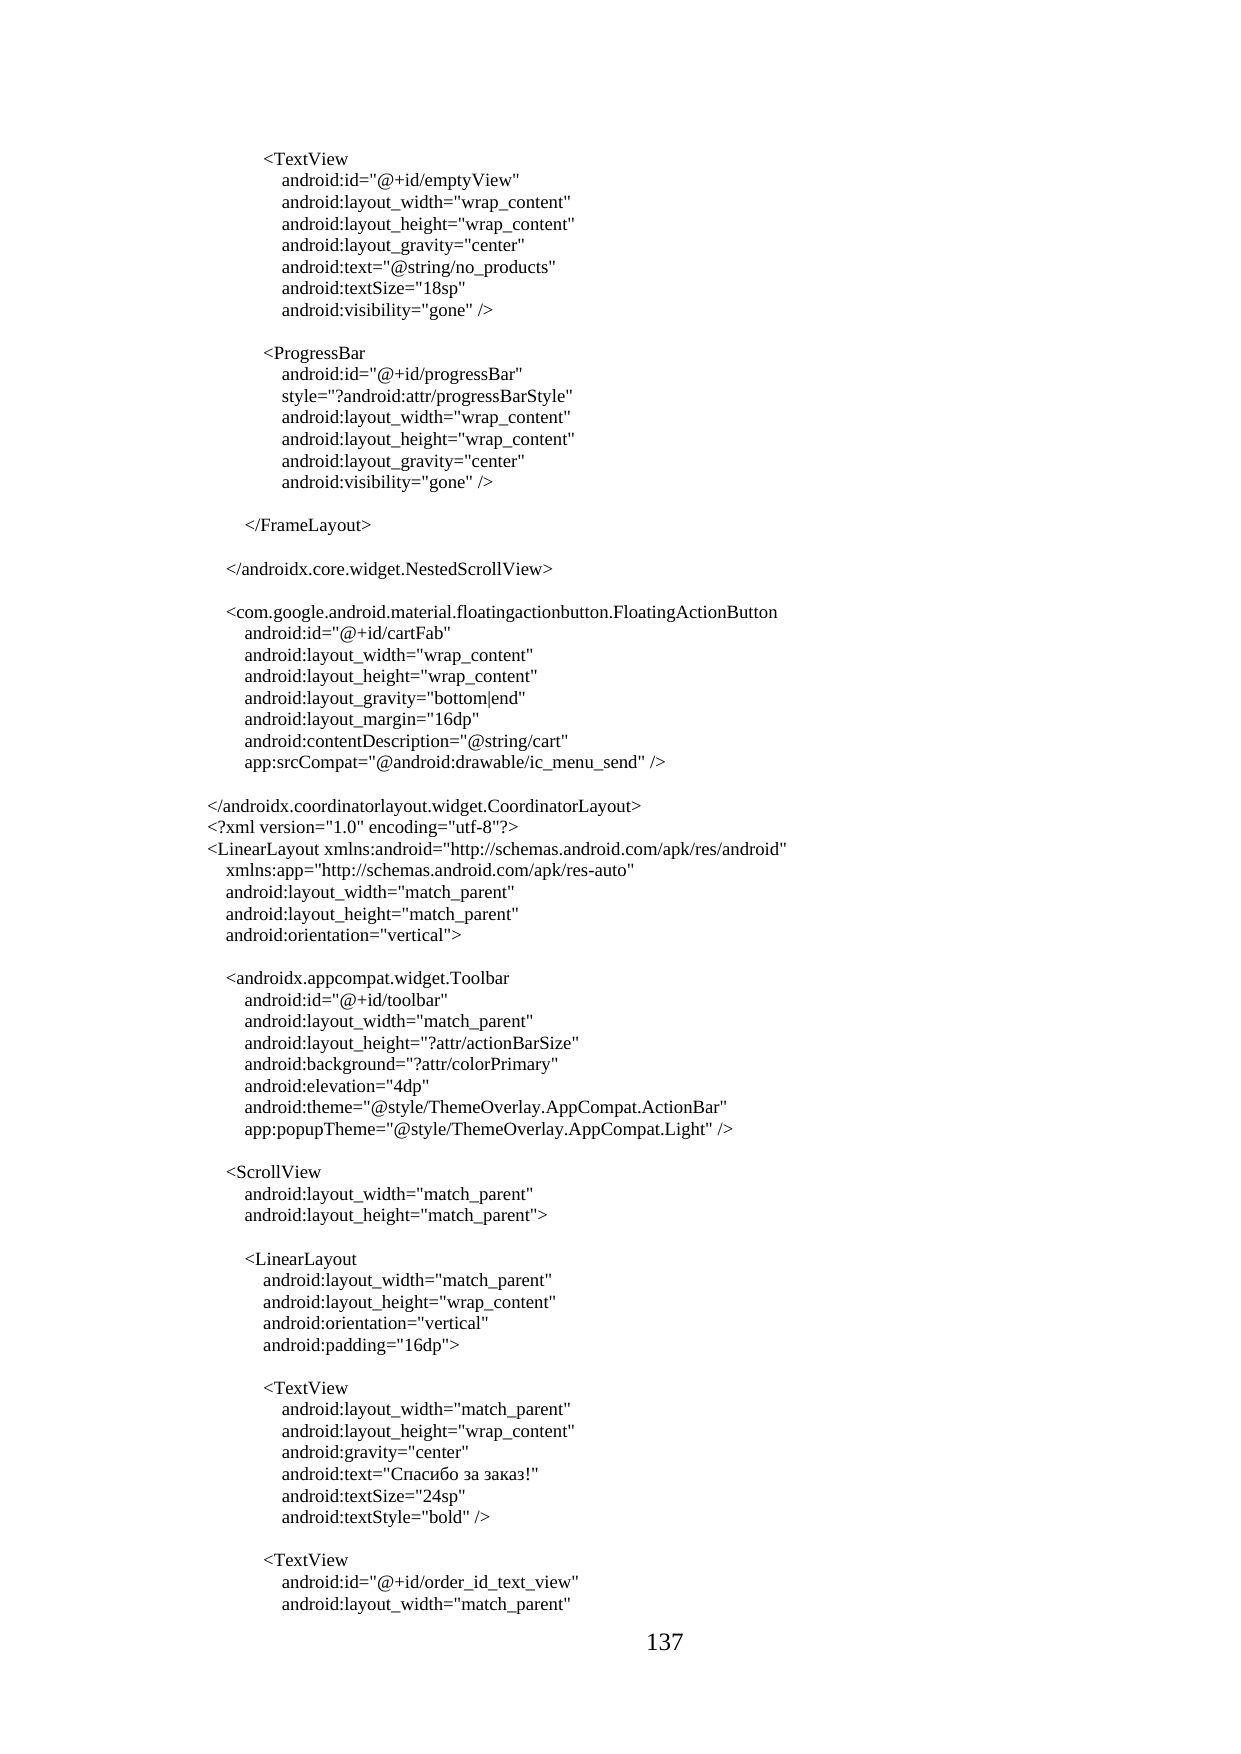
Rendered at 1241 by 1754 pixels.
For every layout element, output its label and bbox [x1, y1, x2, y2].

text [207, 148, 1122, 816]
text [207, 816, 1122, 1614]
